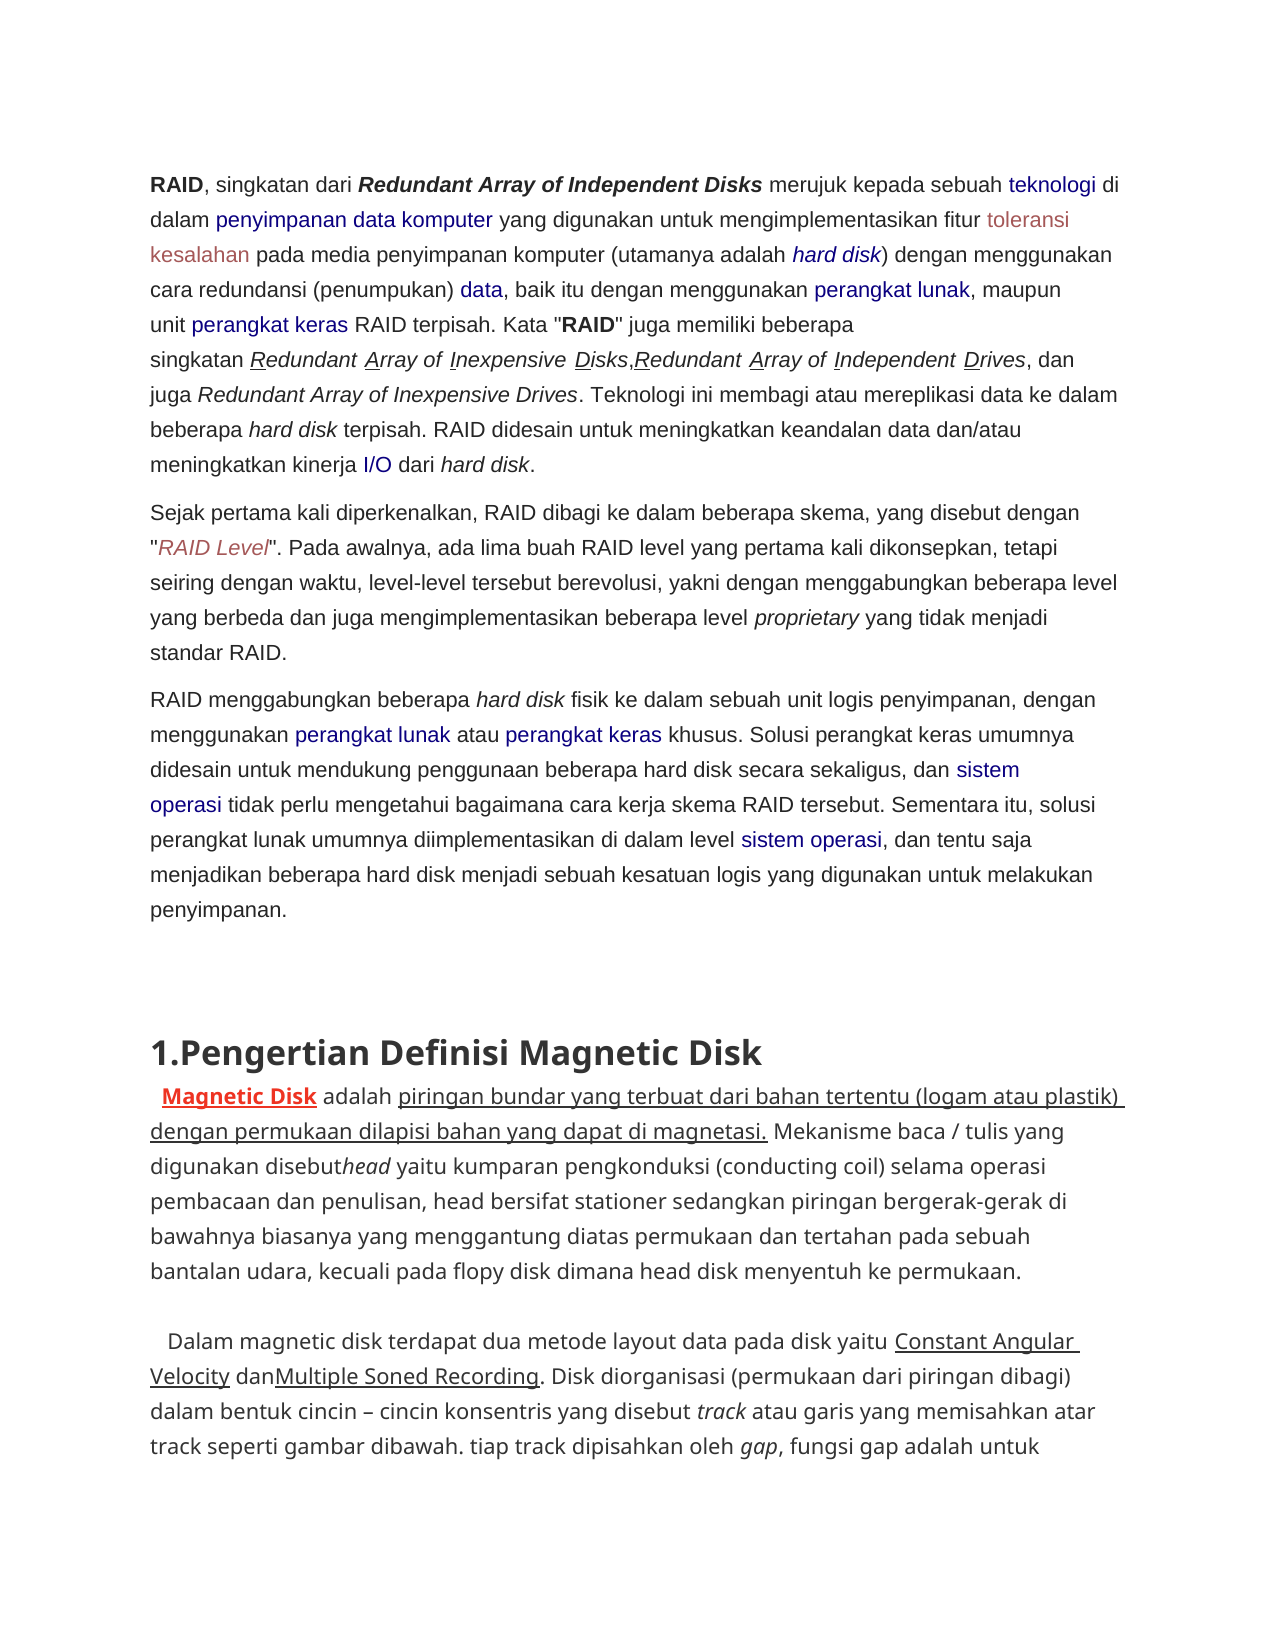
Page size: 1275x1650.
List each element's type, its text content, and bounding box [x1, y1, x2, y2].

text RAID, singkatan dari Redundant Array of Independent Disks merujuk kepada sebuah teknologi di dalam penyimpanan data komputer yang digunakan untuk mengimplementasikan fitur toleransi kesalahan pada media penyimpanan komputer (utamanya adalah hard disk) dengan menggunakan cara redundansi (penumpukan) data, baik itu dengan menggunakan perangkat lunak, maupun unit perangkat keras RAID terpisah. Kata "RAID" juga memiliki beberapa singkatan Redundant Array of Inexpensive Disks,Redundant Array of Independent Drives, dan juga Redundant Array of Inexpensive Drives. Teknologi ini membagi atau mereplikasi data ke dalam beberapa hard disk terpisah. RAID didesain untuk meningkatkan keandalan data dan/atau meningkatkan kinerja I/O dari hard disk. [150, 162, 1125, 477]
text Magnetic Disk adalah piringan bundar yang terbuat dari bahan tertentu (logam atau plastik) dengan permukaan dilapisi bahan yang dapat di magnetasi. Mekanisme baca / tulis yang digunakan disebuthead yaitu kumparan pengkonduksi (conducting coil) selama operasi pembacaan dan penulisan, head bersifat stationer sedangkan piringan bergerak-gerak di bawahnya biasanya yang menggantung diatas permukaan dan tertahan pada sebuah bantalan udara, kecuali pada flopy disk dimana head disk menyentuh ke permukaan. [150, 1076, 1125, 1286]
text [150, 1321, 1125, 1461]
text Sejak pertama kali diperkenalkan, RAID dibagi ke dalam beberapa skema, yang disebut dengan "RAID Level". Pada awalnya, ada lima buah RAID level yang pertama kali dikonsepkan, tetapi seiring dengan waktu, level-level tersebut berevolusi, yakni dengan menggabungkan beberapa level yang berbeda dan juga mengimplementasikan beberapa level proprietary yang tidak menjadi standar RAID. [150, 490, 1125, 665]
text 1.Pengertian Definisi Magnetic Disk [150, 1029, 1125, 1076]
text RAID menggabungkan beberapa hard disk fisik ke dalam sebuah unit logis penyimpanan, dengan menggunakan perangkat lunak atau perangkat keras khusus. Solusi perangkat keras umumnya didesain untuk mendukung penggunaan beberapa hard disk secara sekaligus, dan sistem operasi tidak perlu mengetahui bagaimana cara kerja skema RAID tersebut. Sementara itu, solusi perangkat lunak umumnya diimplementasikan di dalam level sistem operasi, dan tentu saja menjadikan beberapa hard disk menjadi sebuah kesatuan logis yang digunakan untuk melakukan penyimpanan. [150, 677, 1125, 922]
